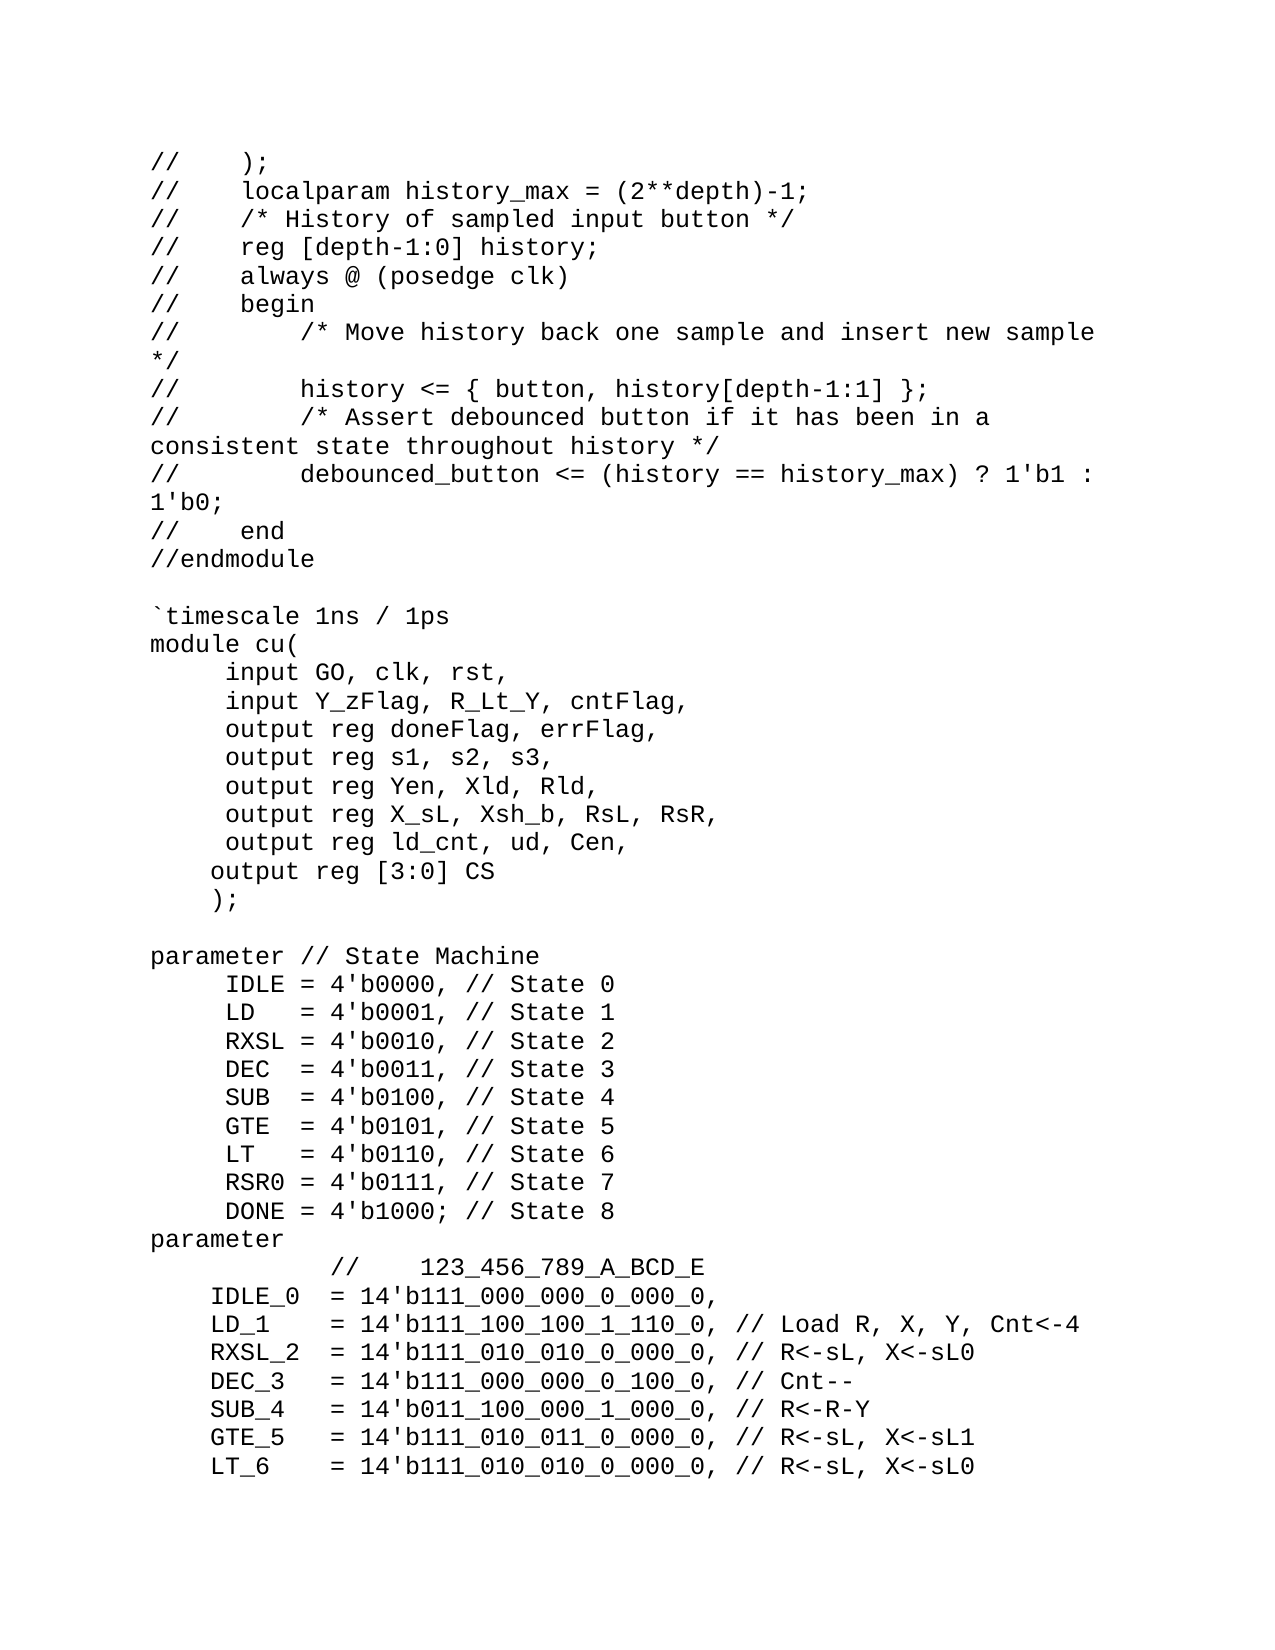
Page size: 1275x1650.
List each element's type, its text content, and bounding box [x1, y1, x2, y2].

text output reg doneFlag, errFlag, [150, 717, 1125, 745]
text SUB_4 = 14'b011_100_000_1_000_0, // R<-R-Y [150, 1397, 1125, 1425]
text LD = 4'b0001, // State 1 [150, 1000, 1125, 1028]
text //endmodule [150, 547, 1125, 575]
text output reg X_sL, Xsh_b, RsL, RsR, [150, 802, 1125, 830]
text // always @ (posedge clk) [150, 263, 1125, 292]
text // end [150, 518, 1125, 547]
text // ); [150, 150, 1125, 178]
text // /* History of sampled input button */ [150, 207, 1125, 235]
text DEC_3 = 14'b111_000_000_0_100_0, // Cnt-- [150, 1368, 1125, 1397]
text // /* Assert debounced button if it has been in a consistent state throughout history */ [150, 405, 1125, 462]
text input GO, clk, rst, [150, 660, 1125, 688]
text ); [150, 887, 1125, 915]
text RXSL_2 = 14'b111_010_010_0_000_0, // R<-sL, X<-sL0 [150, 1340, 1125, 1368]
text LT = 4'b0110, // State 6 [150, 1142, 1125, 1170]
text output reg [3:0] CS [150, 858, 1125, 887]
text // history <= { button, history[depth-1:1] }; [150, 377, 1125, 405]
text LD_1 = 14'b111_100_100_1_110_0, // Load R, X, Y, Cnt<-4 [150, 1312, 1125, 1340]
text IDLE = 4'b0000, // State 0 [150, 972, 1125, 1000]
text DEC = 4'b0011, // State 3 [150, 1057, 1125, 1085]
text SUB = 4'b0100, // State 4 [150, 1085, 1125, 1113]
text LT_6 = 14'b111_010_010_0_000_0, // R<-sL, X<-sL0 [150, 1453, 1125, 1482]
text RSR0 = 4'b0111, // State 7 [150, 1170, 1125, 1198]
text output reg s1, s2, s3, [150, 745, 1125, 773]
text // reg [depth-1:0] history; [150, 235, 1125, 263]
text input Y_zFlag, R_Lt_Y, cntFlag, [150, 688, 1125, 717]
text parameter // State Machine [150, 943, 1125, 972]
text module cu( [150, 632, 1125, 660]
text GTE = 4'b0101, // State 5 [150, 1113, 1125, 1142]
text DONE = 4'b1000; // State 8 [150, 1198, 1125, 1227]
text // localparam history_max = (2**depth)-1; [150, 178, 1125, 207]
text output reg Yen, Xld, Rld, [150, 773, 1125, 802]
text parameter [150, 1227, 1125, 1255]
text IDLE_0 = 14'b111_000_000_0_000_0, [150, 1283, 1125, 1312]
text // 123_456_789_A_BCD_E [150, 1255, 1125, 1283]
text // debounced_button <= (history == history_max) ? 1'b1 : 1'b0; [150, 462, 1125, 518]
text `timescale 1ns / 1ps [150, 603, 1125, 632]
text GTE_5 = 14'b111_010_011_0_000_0, // R<-sL, X<-sL1 [150, 1425, 1125, 1453]
text // begin [150, 292, 1125, 320]
text // /* Move history back one sample and insert new sample */ [150, 320, 1125, 377]
text output reg ld_cnt, ud, Cen, [150, 830, 1125, 858]
text RXSL = 4'b0010, // State 2 [150, 1028, 1125, 1057]
